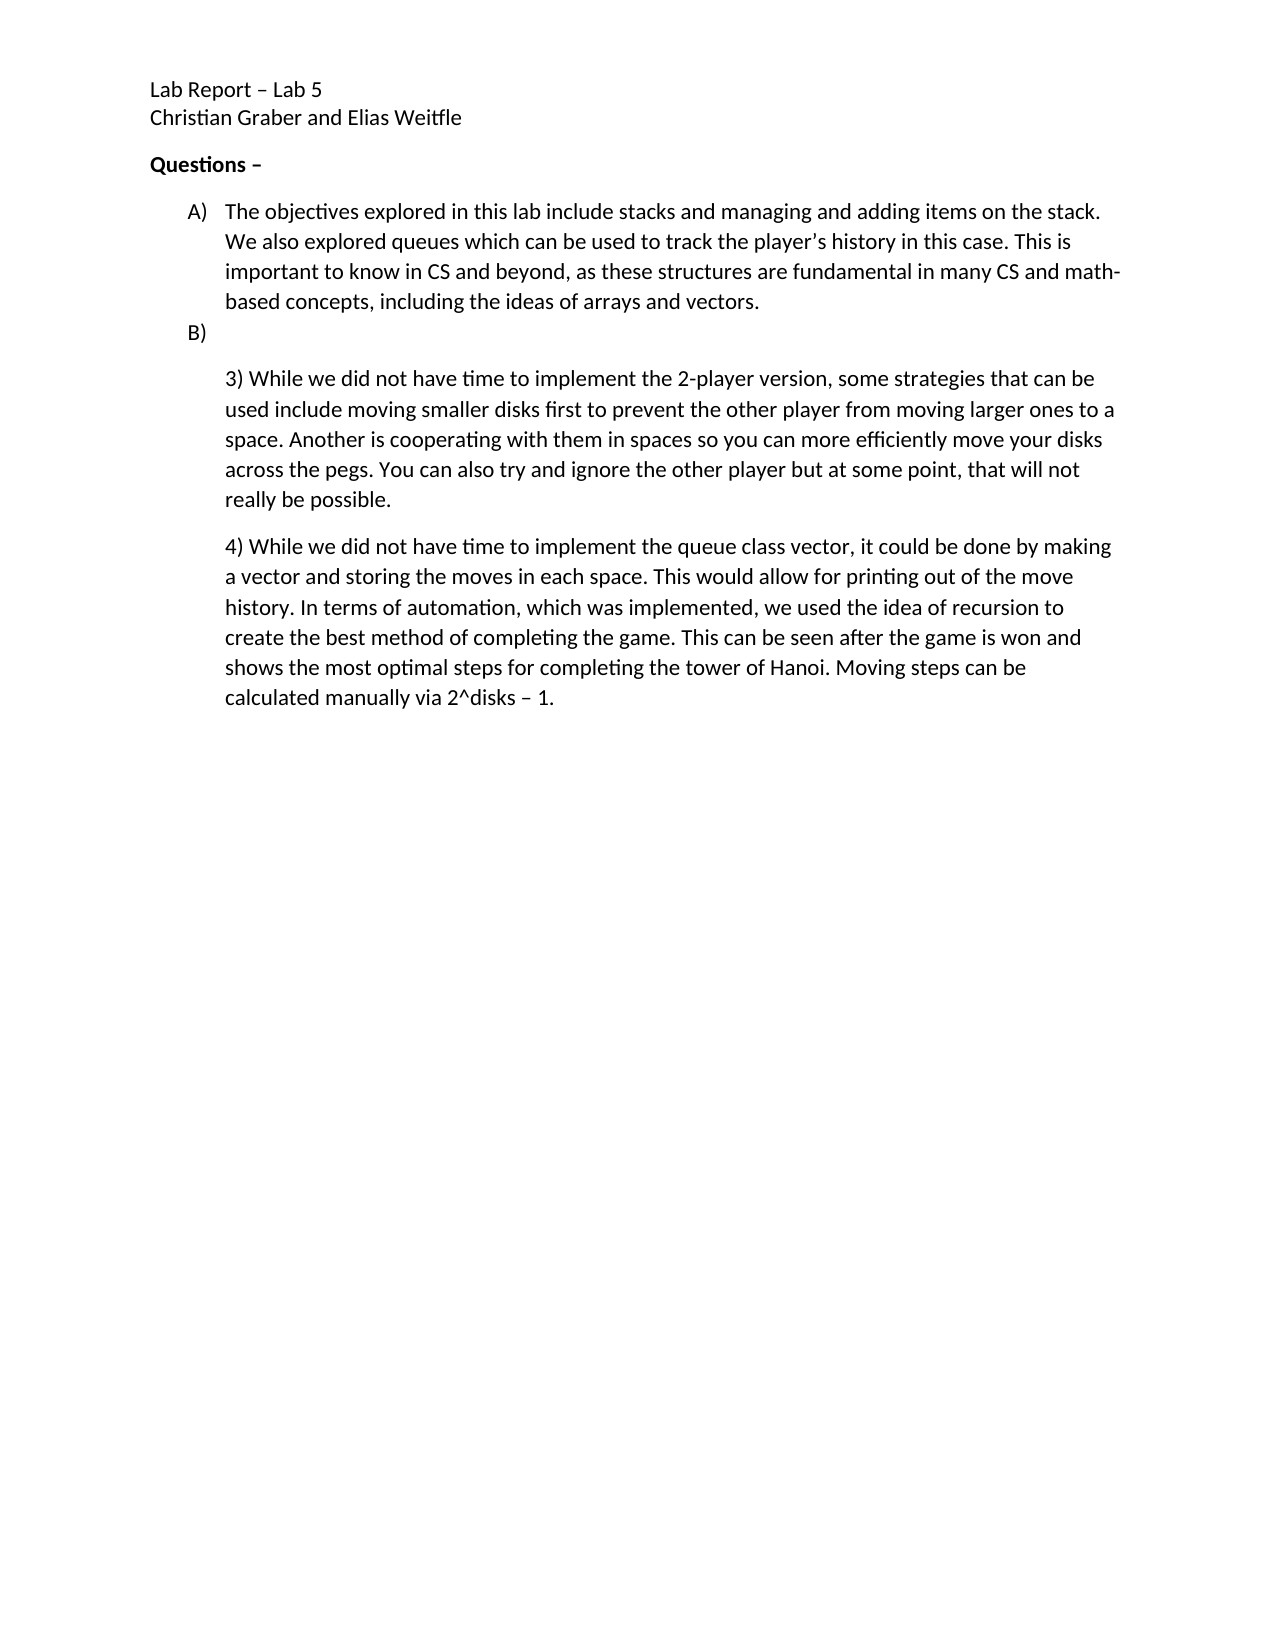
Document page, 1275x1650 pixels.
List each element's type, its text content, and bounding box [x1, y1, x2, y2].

text Questions – [150, 150, 1125, 178]
list The objectives explored in this lab include stacks and managing and adding items on the stack. We also explored queues which can be used to track the player’s history in this case. This is important to know in CS and beyond, as these structures are fundamental in many CS and math-based concepts, including the ideas of arrays and vectors. [187, 197, 1125, 316]
text 3) While we did not have time to implement the 2-player version, some strategies that can be used include moving smaller disks first to prevent the other player from moving larger ones to a space. Another is cooperating with them in spaces so you can more efficiently move your disks across the pegs. You can also try and ignore the other player but at some point, that will not really be possible. [225, 364, 1125, 513]
text 4) While we did not have time to implement the queue class vector, it could be done by making a vector and storing the moves in each space. This would allow for printing out of the move history. In terms of automation, which was implemented, we used the idea of recursion to create the best method of completing the game. This can be seen after the game is won and shows the most optimal steps for completing the tower of Hanoi. Moving steps can be calculated manually via 2^disks – 1. [225, 532, 1125, 711]
